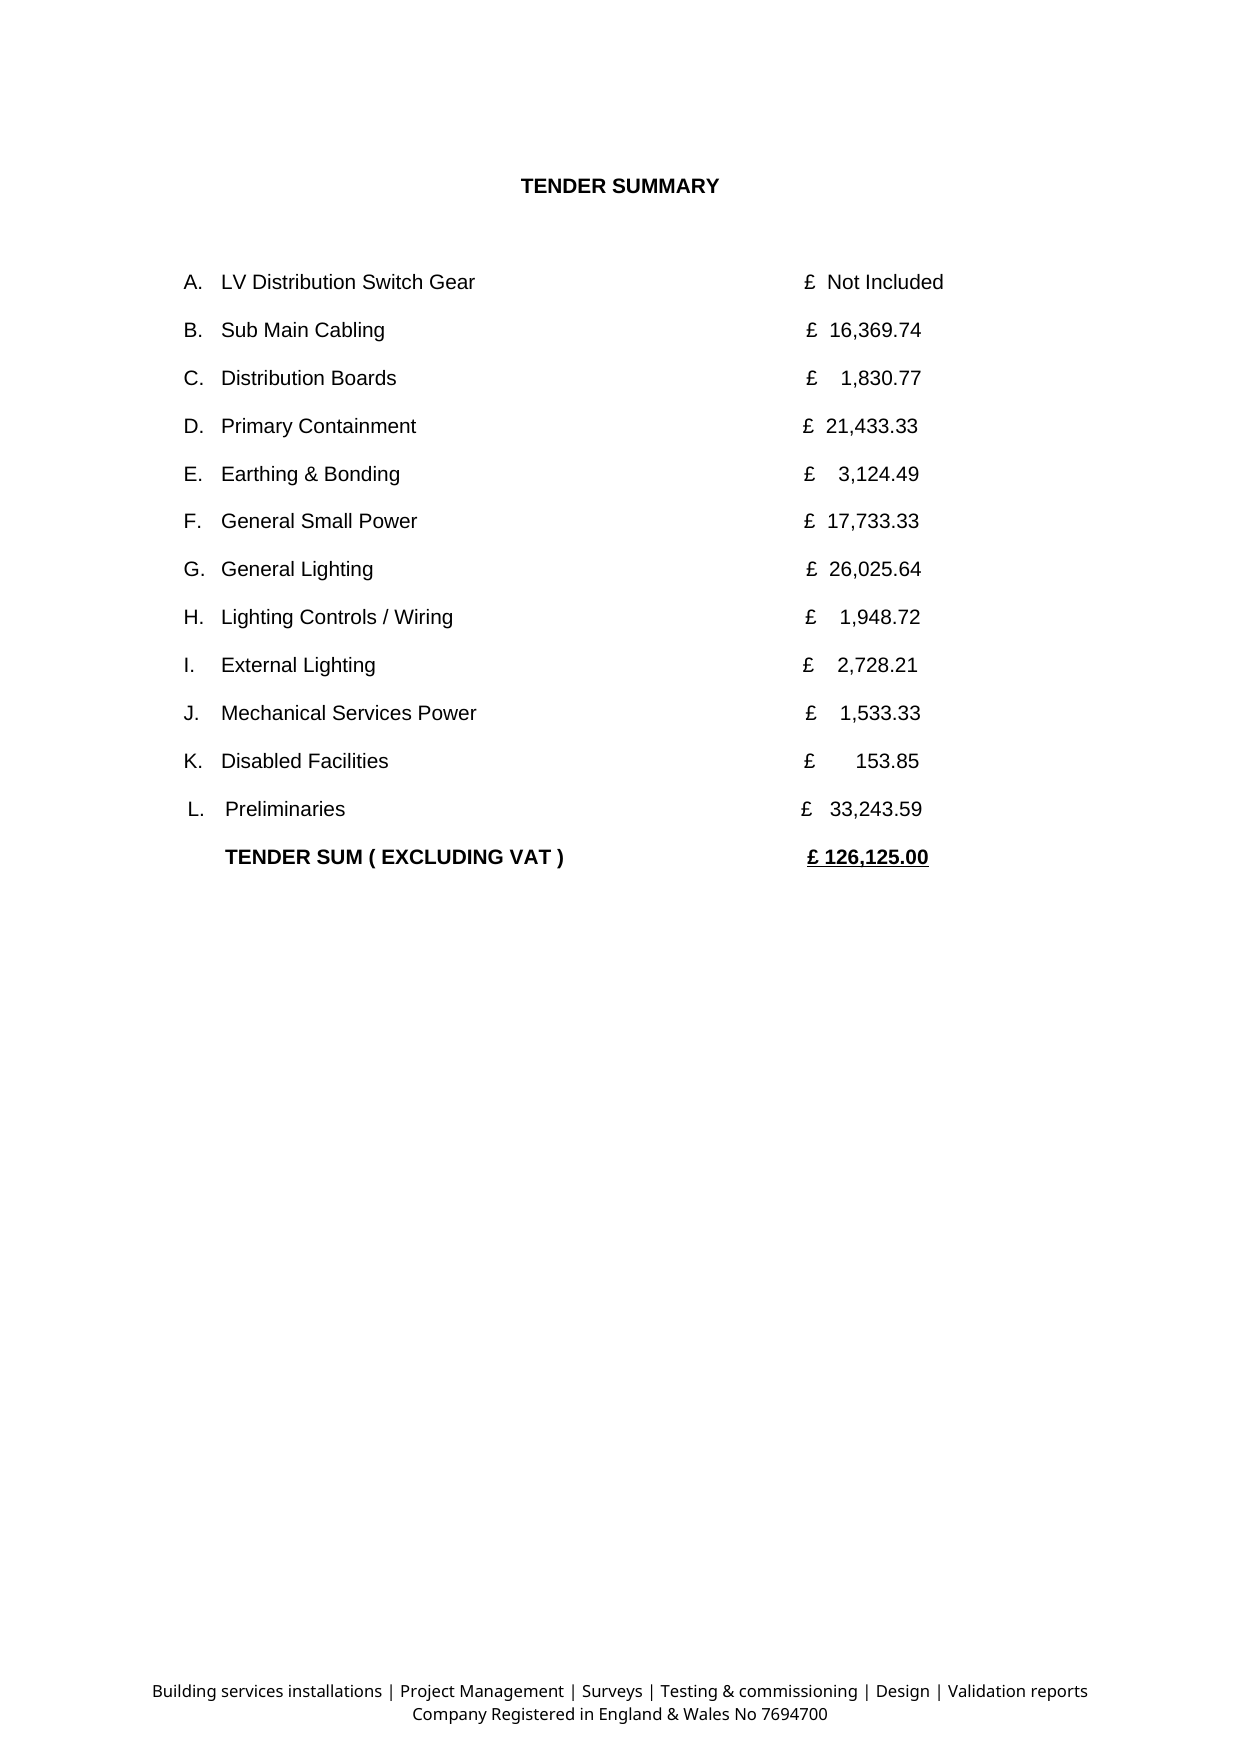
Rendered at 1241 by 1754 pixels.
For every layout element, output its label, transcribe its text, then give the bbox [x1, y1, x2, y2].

list Sub Main Cabling £ 16,369.74 [183, 318, 1090, 342]
list General Lighting £ 26,025.64 [183, 557, 1090, 581]
list TENDER SUM ( EXCLUDING VAT ) £ 126,125.00 [225, 845, 1090, 869]
list External Lighting £ 2,728.21 [183, 653, 1090, 677]
list LV Distribution Switch Gear £ Not Included [183, 270, 1090, 294]
list Disabled Facilities £ 153.85 [183, 749, 1090, 773]
list Preliminaries £ 33,243.59 [187, 797, 1090, 821]
list General Small Power £ 17,733.33 [183, 509, 1090, 533]
list Primary Containment £ 21,433.33 [183, 413, 1090, 437]
text TENDER SUMMARY [150, 174, 1090, 198]
list Distribution Boards £ 1,830.77 [183, 366, 1090, 389]
list Mechanical Services Power £ 1,533.33 [183, 701, 1090, 725]
list Lighting Controls / Wiring £ 1,948.72 [183, 605, 1090, 629]
list Earthing & Bonding £ 3,124.49 [183, 461, 1090, 485]
